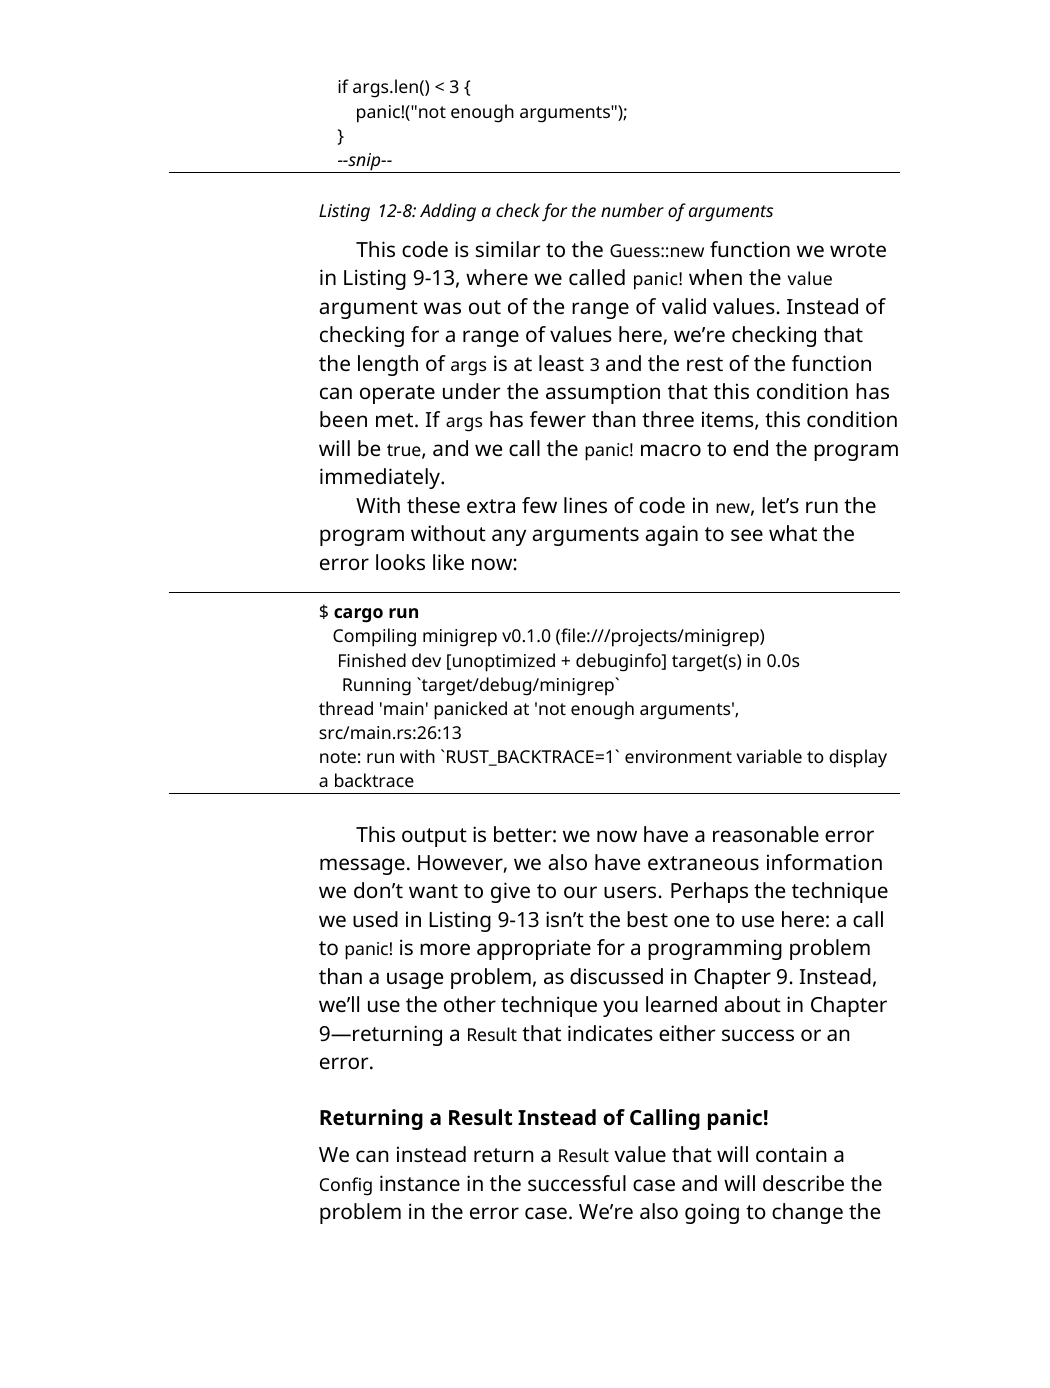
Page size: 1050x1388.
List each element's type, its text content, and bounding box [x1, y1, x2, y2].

text $ cargo run [319, 600, 900, 624]
text With these extra few lines of code in new, let’s run the program without any arguments again to see what the error looks like now: [319, 491, 900, 576]
text thread 'main' panicked at 'not enough arguments', [319, 696, 900, 721]
text Finished dev [unoptimized + debuginfo] target(s) in 0.0s [319, 648, 900, 672]
text Running `target/debug/minigrep` [319, 672, 900, 696]
text This code is similar to the Guess::new function we wrote in Listing 9-13, where we called panic! when the value argument was out of the range of valid values. Instead of checking for a range of values here, we’re checking that the length of args is at least 3 and the rest of the function can operate under the assumption that this condition has been met. If args has fewer than three items, this condition will be true, and we call the panic! macro to end the program immediately. [319, 235, 900, 491]
text Returning a Result Instead of Calling panic! [319, 1101, 900, 1132]
text Compiling minigrep v0.1.0 (file:///projects/minigrep) [319, 624, 900, 648]
text if args.len() < 3 { [319, 75, 900, 99]
text panic!("not enough arguments"); [319, 99, 900, 123]
text --snip-- [319, 147, 900, 172]
text } [319, 123, 900, 147]
text This output is better: we now have a reasonable error message. However, we also have extraneous information we don’t want to give to our users. Perhaps the technique we used in Listing 9-13 isn’t the best one to use here: a call to panic! is more appropriate for a programming problem than a usage problem, as discussed in Chapter 9. Instead, we’ll use the other technique you learned about in Chapter 9—returning a Result that indicates either success or an error. [319, 820, 900, 1076]
list Listing 12-8: Adding a check for the number of arguments [319, 198, 900, 222]
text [319, 1140, 900, 1226]
text src/main.rs:26:13 [319, 721, 900, 745]
text a backtrace [319, 769, 900, 793]
text note: run with `RUST_BACKTRACE=1` environment variable to display [319, 745, 900, 769]
